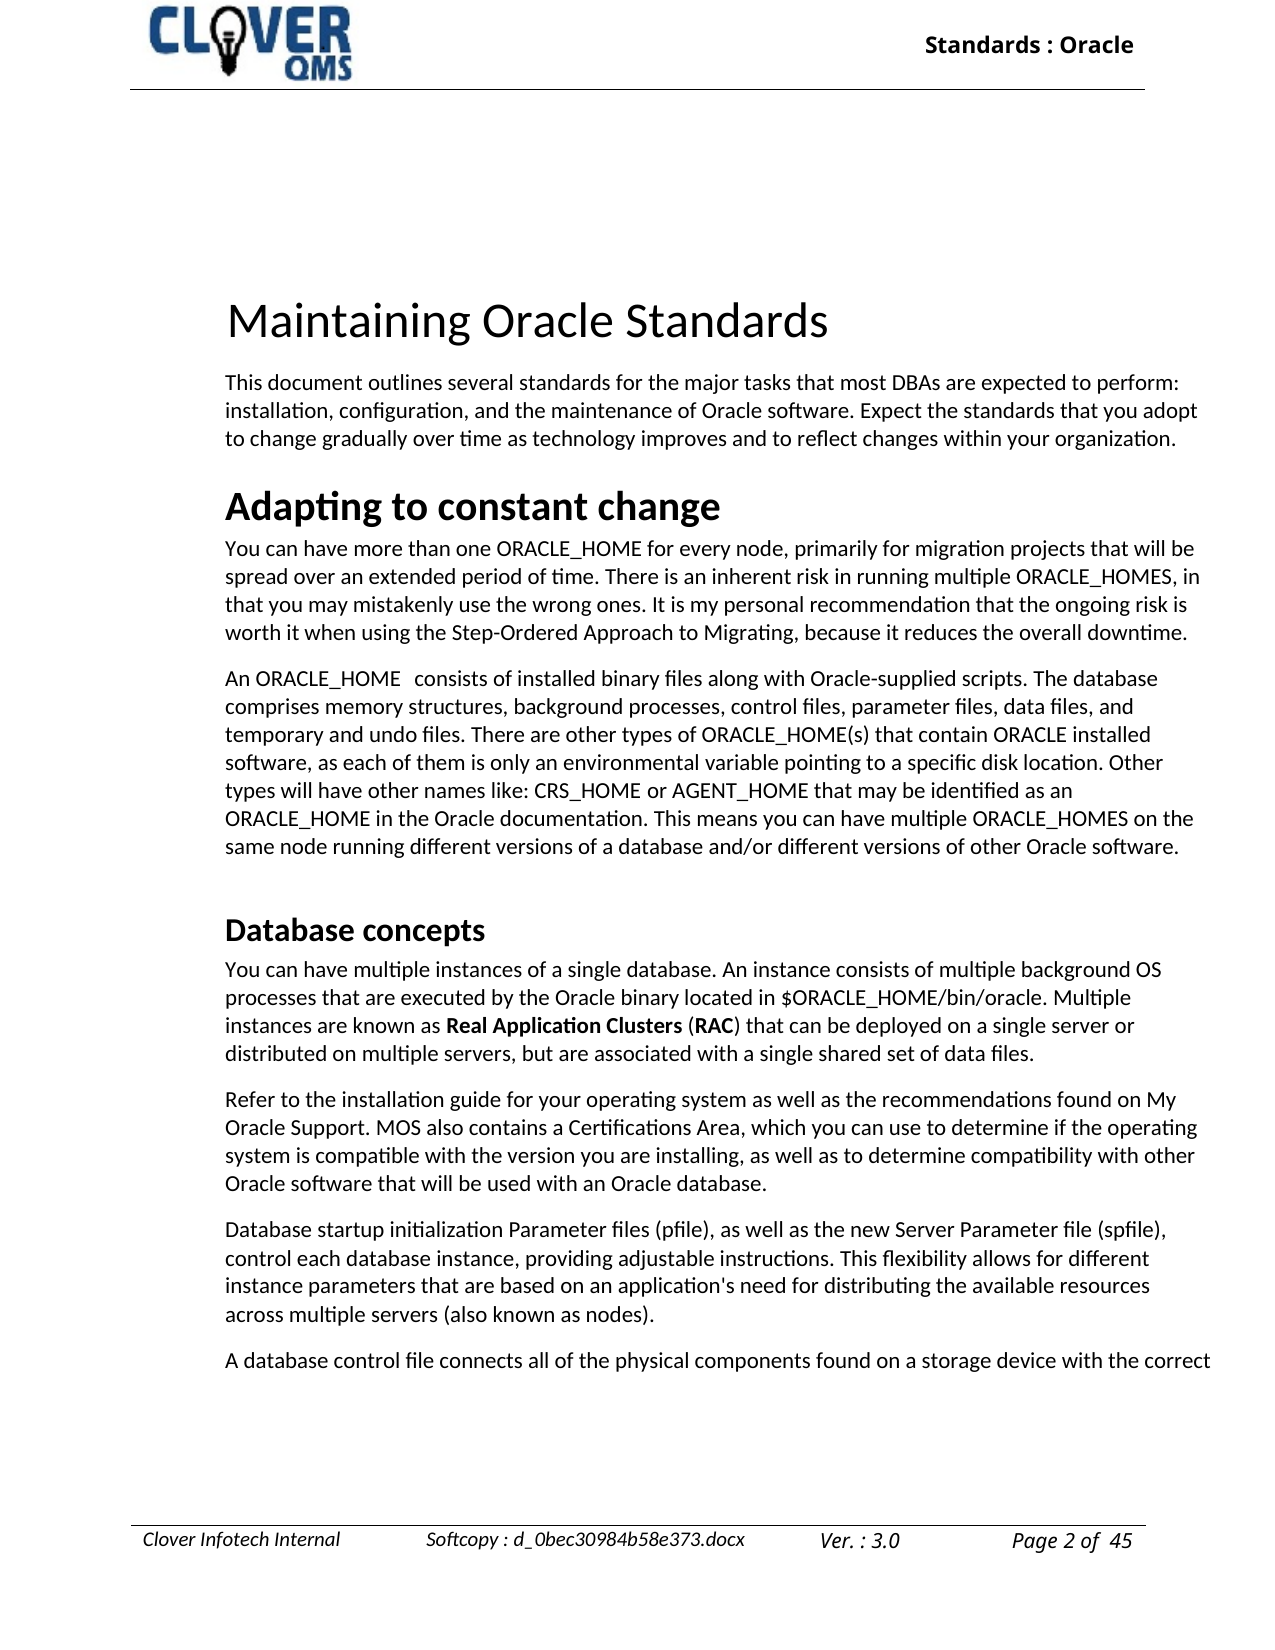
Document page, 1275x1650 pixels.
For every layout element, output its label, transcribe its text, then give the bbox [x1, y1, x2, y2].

text You can have more than one ORACLE_HOME for every node, primarily for migration projects that will be spread over an extended period of time. There is an inherent risk in running multiple ORACLE_HOMES, in that you may mistakenly use the wrong ones. It is my personal recommendation that the ongoing risk is worth it when using the Step-Ordered Approach to Migrating, because it reduces the overall downtime. [225, 534, 1213, 646]
text An ORACLE_HOME consists of installed binary files along with Oracle-supplied scripts. The database comprises memory structures, background processes, control files, parameter files, data files, and temporary and undo files. There are other types of ORACLE_HOME(s) that contain ORACLE installed software, as each of them is only an environmental variable pointing to a specific disk location. Other types will have other names like: CRS_HOME or AGENT_HOME that may be identified as an ORACLE_HOME in the Oracle documentation. This means you can have multiple ORACLE_HOMES on the same node running different versions of a database and/or different versions of other Oracle software. [225, 664, 1213, 860]
subtitle Database concepts [225, 909, 1213, 950]
title Maintaining Oracle Standards [227, 289, 1213, 350]
text This document outlines several standards for the major tasks that most DBAs are expected to perform: installation, configuration, and the maintenance of Oracle software. Expect the standards that you adopt to change gradually over time as technology improves and to reflect changes within your organization. [225, 368, 1213, 452]
text You can have multiple instances of a single database. An instance consists of multiple background OS processes that are executed by the Oracle binary located in $ORACLE_HOME/bin/oracle. Multiple instances are known as Real Application Clusters (RAC) that can be deployed on a single server or distributed on multiple servers, but are associated with a single shared set of data files. [225, 955, 1213, 1067]
picture [141, 0, 367, 89]
text Refer to the installation guide for your operating system as well as the recommendations found on My Oracle Support. MOS also contains a Certifications Area, which you can use to determine if the operating system is compatible with the version you are installing, as well as to determine compatibility with other Oracle software that will be used with an Oracle database. [225, 1085, 1213, 1197]
subtitle Adapting to constant change [225, 480, 1213, 531]
text Database startup initialization Parameter files (pfile), as well as the new Server Parameter file (spfile), control each database instance, providing adjustable instructions. This flexibility allows for different instance parameters that are based on an application's need for distributing the available resources across multiple servers (also known as nodes). [225, 1216, 1213, 1328]
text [225, 1346, 1213, 1374]
